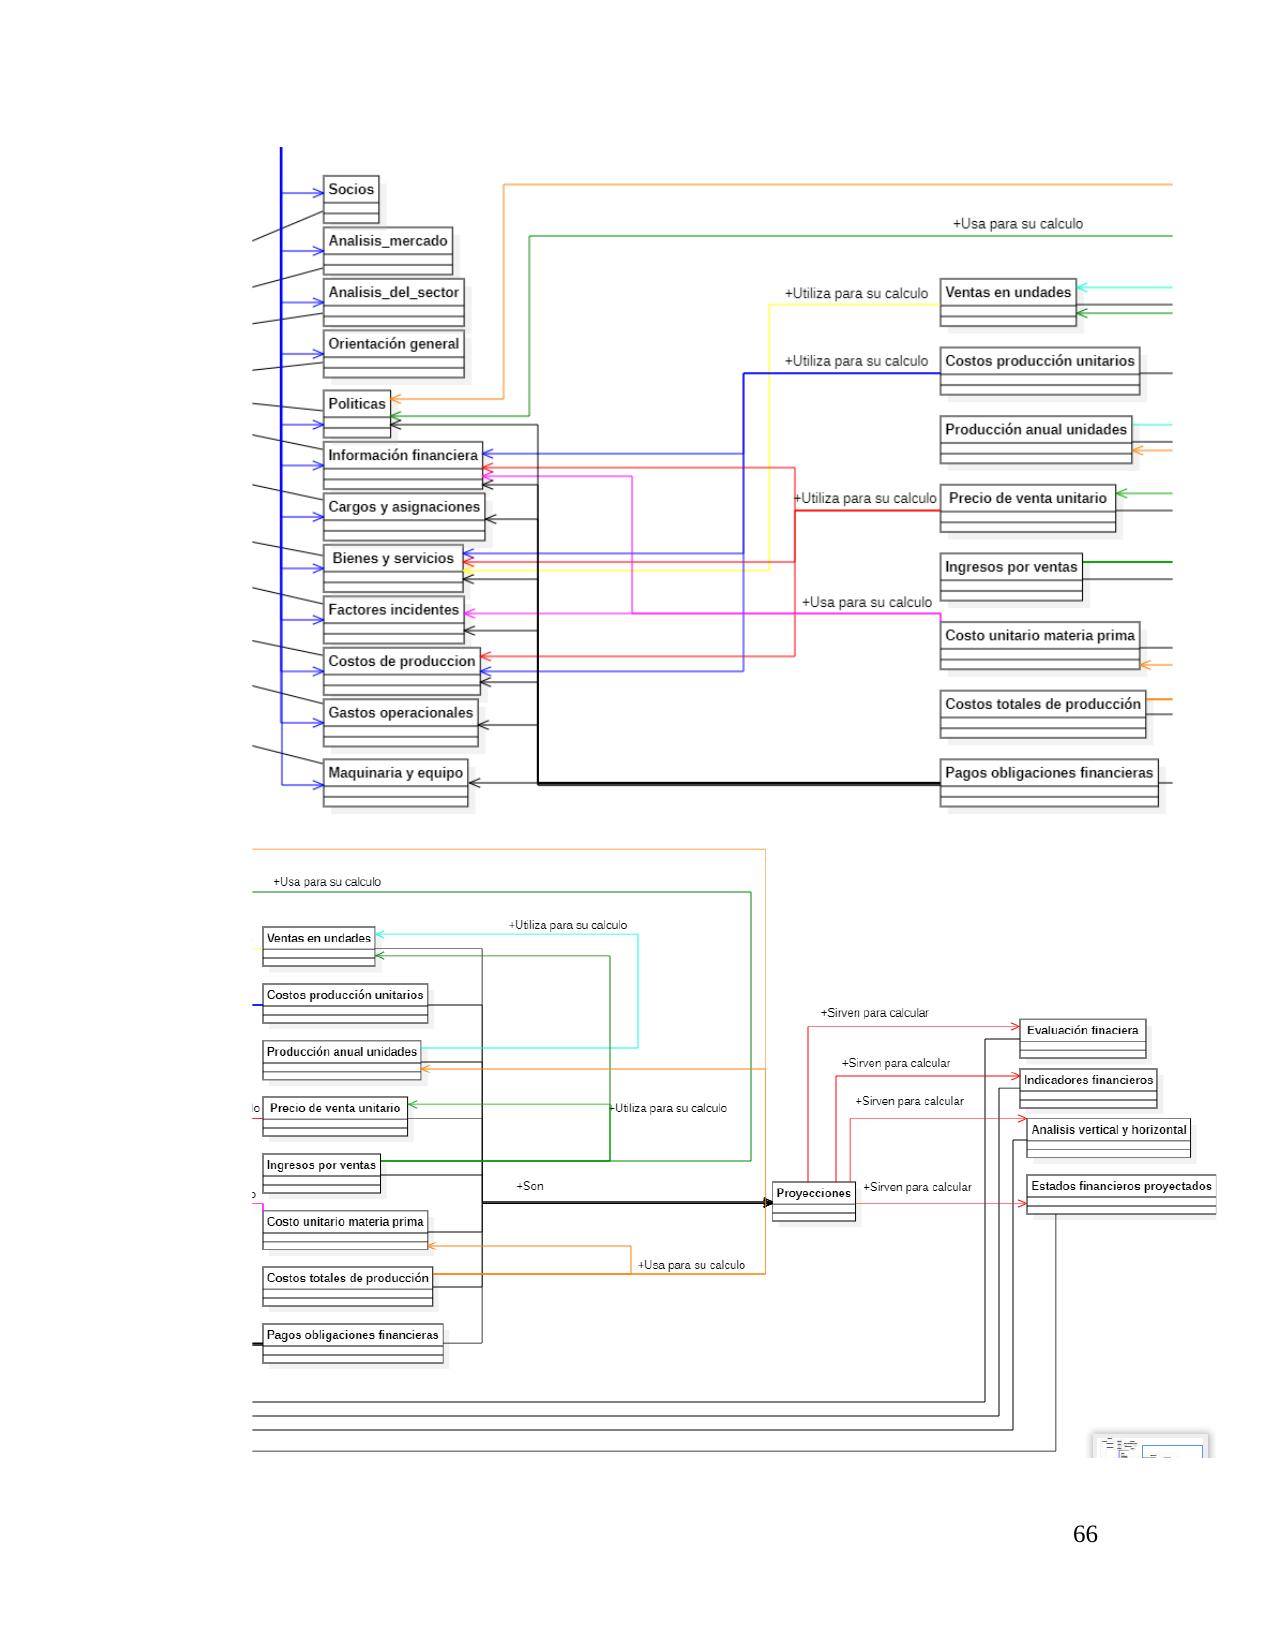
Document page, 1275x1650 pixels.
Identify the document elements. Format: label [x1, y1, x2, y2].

picture [252, 147, 1173, 828]
picture [252, 841, 1217, 1458]
